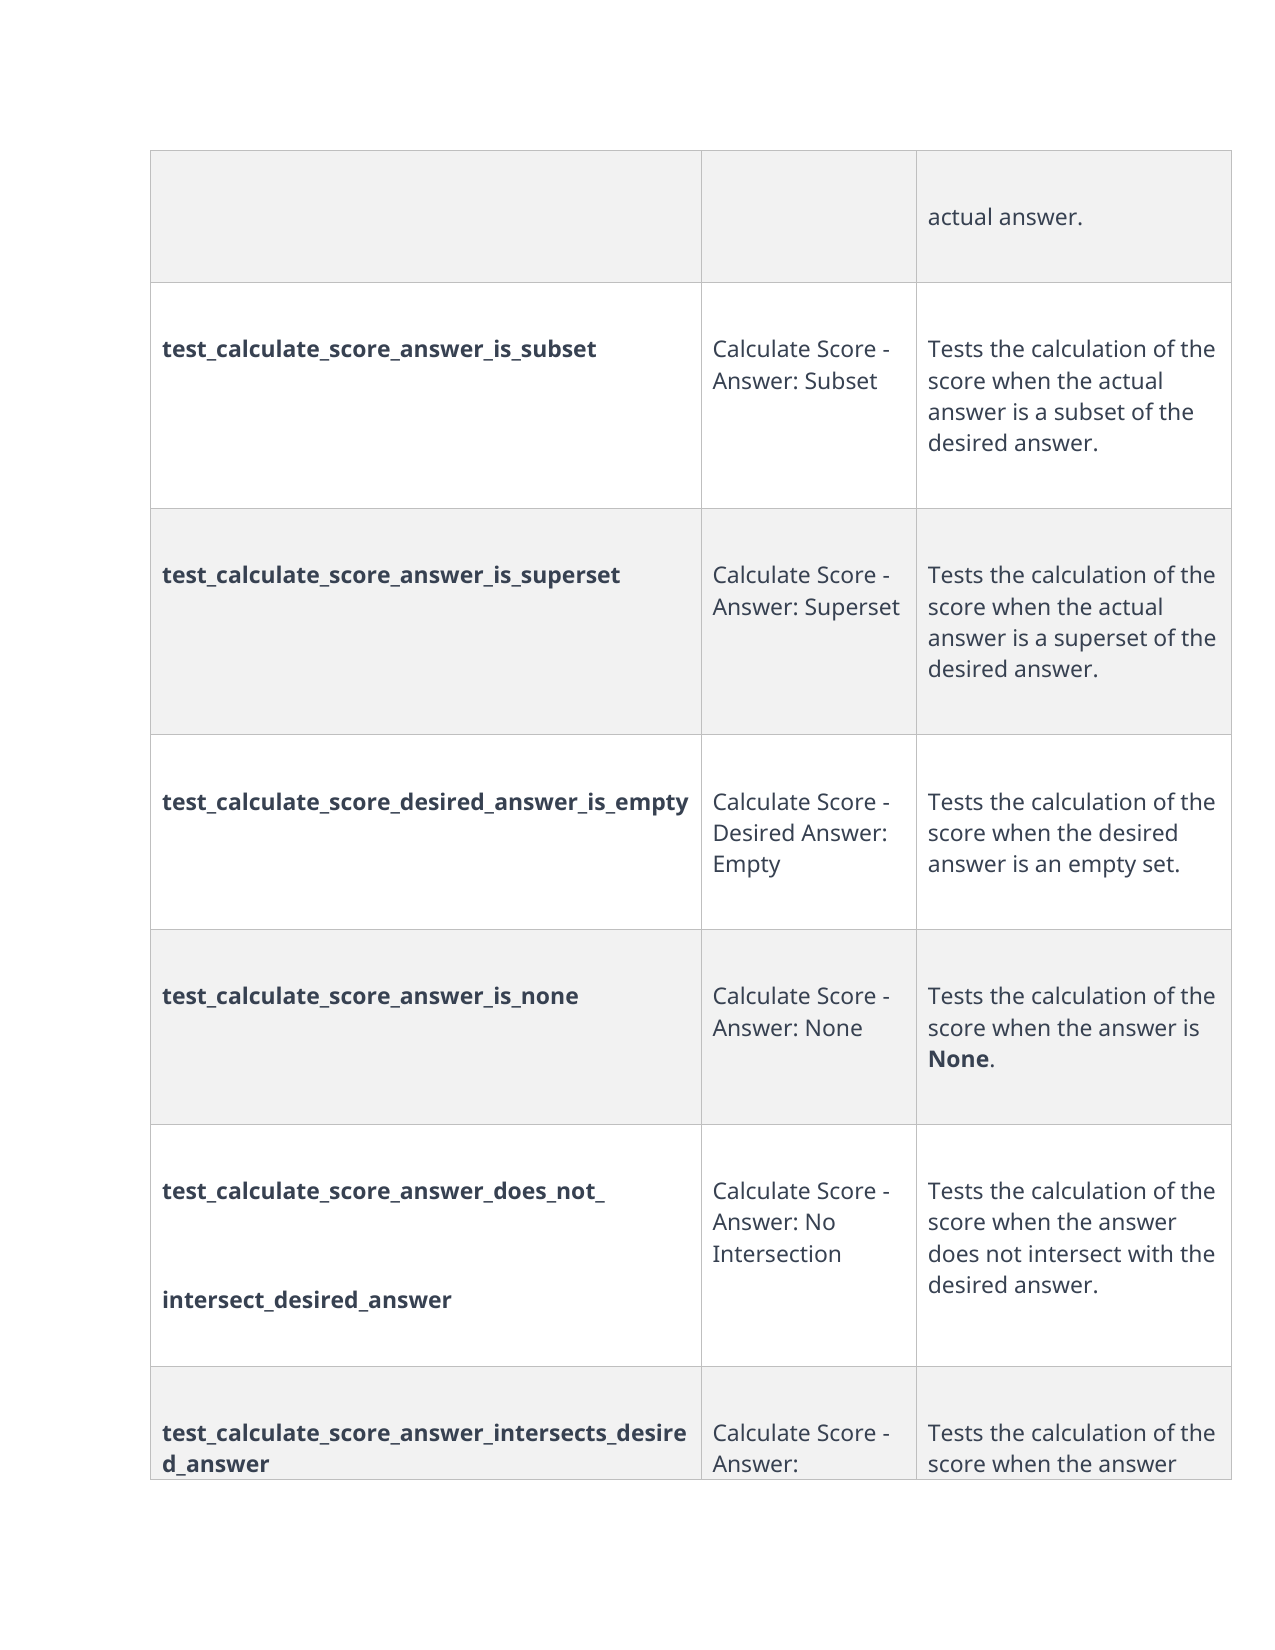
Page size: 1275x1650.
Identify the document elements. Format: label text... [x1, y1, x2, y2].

table_cell Tests the calculation of the score when the desired answer is an empty set. [917, 735, 1231, 929]
table_cell Calculate Score - Answer: No Intersection [702, 1125, 916, 1366]
table_cell Tests the calculation of the score when the answer does not intersect with the desired answer. [917, 1125, 1231, 1366]
table_cell test_calculate_score_answer_is_none [151, 930, 701, 1124]
table_cell Calculate Score - Answer: None [702, 930, 916, 1124]
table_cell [151, 1367, 701, 1479]
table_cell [151, 151, 701, 282]
table_cell Tests the calculation of the score when the answer is None. [917, 930, 1231, 1124]
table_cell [917, 1367, 1231, 1479]
table_cell Calculate Score - Answer: Superset [702, 509, 916, 734]
table_cell test_calculate_score_answer_is_superset [151, 509, 701, 734]
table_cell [702, 1367, 916, 1479]
table_cell Tests the calculation of the score when the actual answer is a superset of the desired answer. [917, 509, 1231, 734]
table_cell test_calculate_score_answer_is_subset [151, 283, 701, 508]
table_cell Tests the calculation of the score when the actual answer is a subset of the desired answer. [917, 283, 1231, 508]
table_cell Calculate Score - Desired Answer: Empty [702, 735, 916, 929]
table_cell test_calculate_score_desired_answer_is_empty [151, 735, 701, 929]
table_cell test_calculate_score_answer_does_not_ intersect_desired_answer [151, 1125, 701, 1366]
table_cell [702, 151, 916, 282]
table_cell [917, 151, 1231, 282]
table_cell Calculate Score - Answer: Subset [702, 283, 916, 508]
